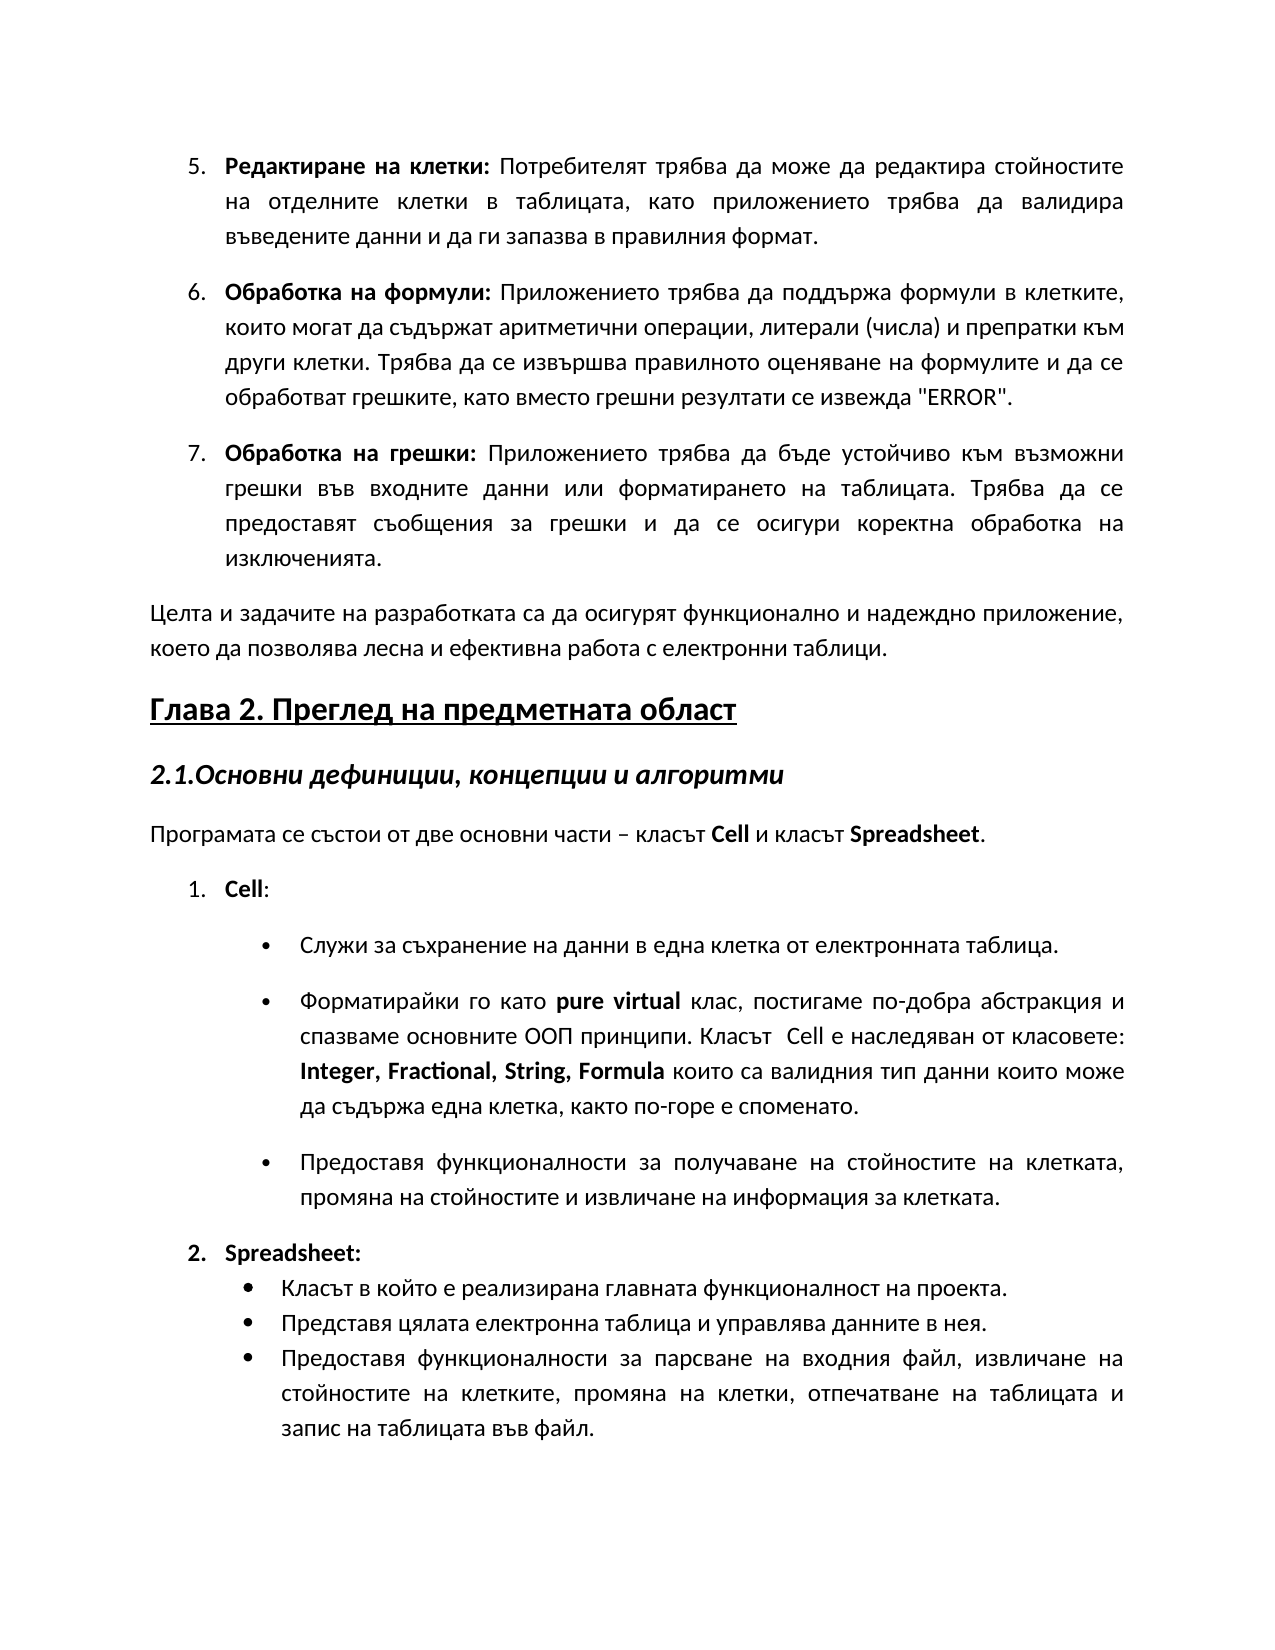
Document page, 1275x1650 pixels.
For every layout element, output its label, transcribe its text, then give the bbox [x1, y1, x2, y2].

list Служи за съхранение на данни в една клетка от електронната таблица. [262, 929, 1125, 960]
text 2.1.Основни дефиниции, концепции и алгоритми [150, 756, 1125, 792]
list Редактиране на клетки: Потребителят трябва да може да редактира стойностите на отделните клетки в таблицата, като приложението трябва да валидира въведените данни и да ги запазва в правилния формат. [187, 150, 1125, 251]
list Форматирайки го като pure virtual клас, постигаме по-добра абстракция и спазваме основните ООП принципи. Класът Cell е наследяван от класовете: Integer, Fractional, String, Formula които са валидния тип данни които може да съдържа една клетка, както по-горе е споменато. [262, 985, 1125, 1121]
list Обработка на грешки: Приложението трябва да бъде устойчиво към възможни грешки във входните данни или форматирането на таблицата. Трябва да се предоставят съобщения за грешки и да се осигури коректна обработка на изключенията. [187, 437, 1125, 572]
text Програмата се състои от две основни части – класът Cell и класът Spreadsheet. [150, 818, 1125, 848]
list Класът в който е реализирана главната функционалност на проекта. [244, 1272, 1125, 1302]
list Cell: [187, 873, 1125, 904]
text Целта и задачите на разработката са да осигурят функционално и надеждно приложение, което да позволява лесна и ефективна работа с електронни таблици. [150, 597, 1125, 663]
list Spreadsheet: [187, 1237, 1125, 1267]
list Предоставя функционалности за получаване на стойностите на клетката, промяна на стойностите и извличане на информация за клетката. [262, 1146, 1125, 1212]
list Предоставя функционалности за парсване на входния файл, извличане на стойностите на клетките, промяна на клетки, отпечатване на таблицата и запис на таблицата във файл. [244, 1342, 1125, 1442]
list Представя цялата електронна таблица и управлява данните в нея. [244, 1307, 1125, 1337]
text Глава 2. Преглед на предметната област [150, 688, 1125, 729]
list Обработка на формули: Приложението трябва да поддържа формули в клетките, които могат да съдържат аритметични операции, литерали (числа) и препратки към други клетки. Трябва да се извършва правилното оценяване на формулите и да се обработват грешките, като вместо грешни резултати се извежда "ERROR". [187, 276, 1125, 411]
